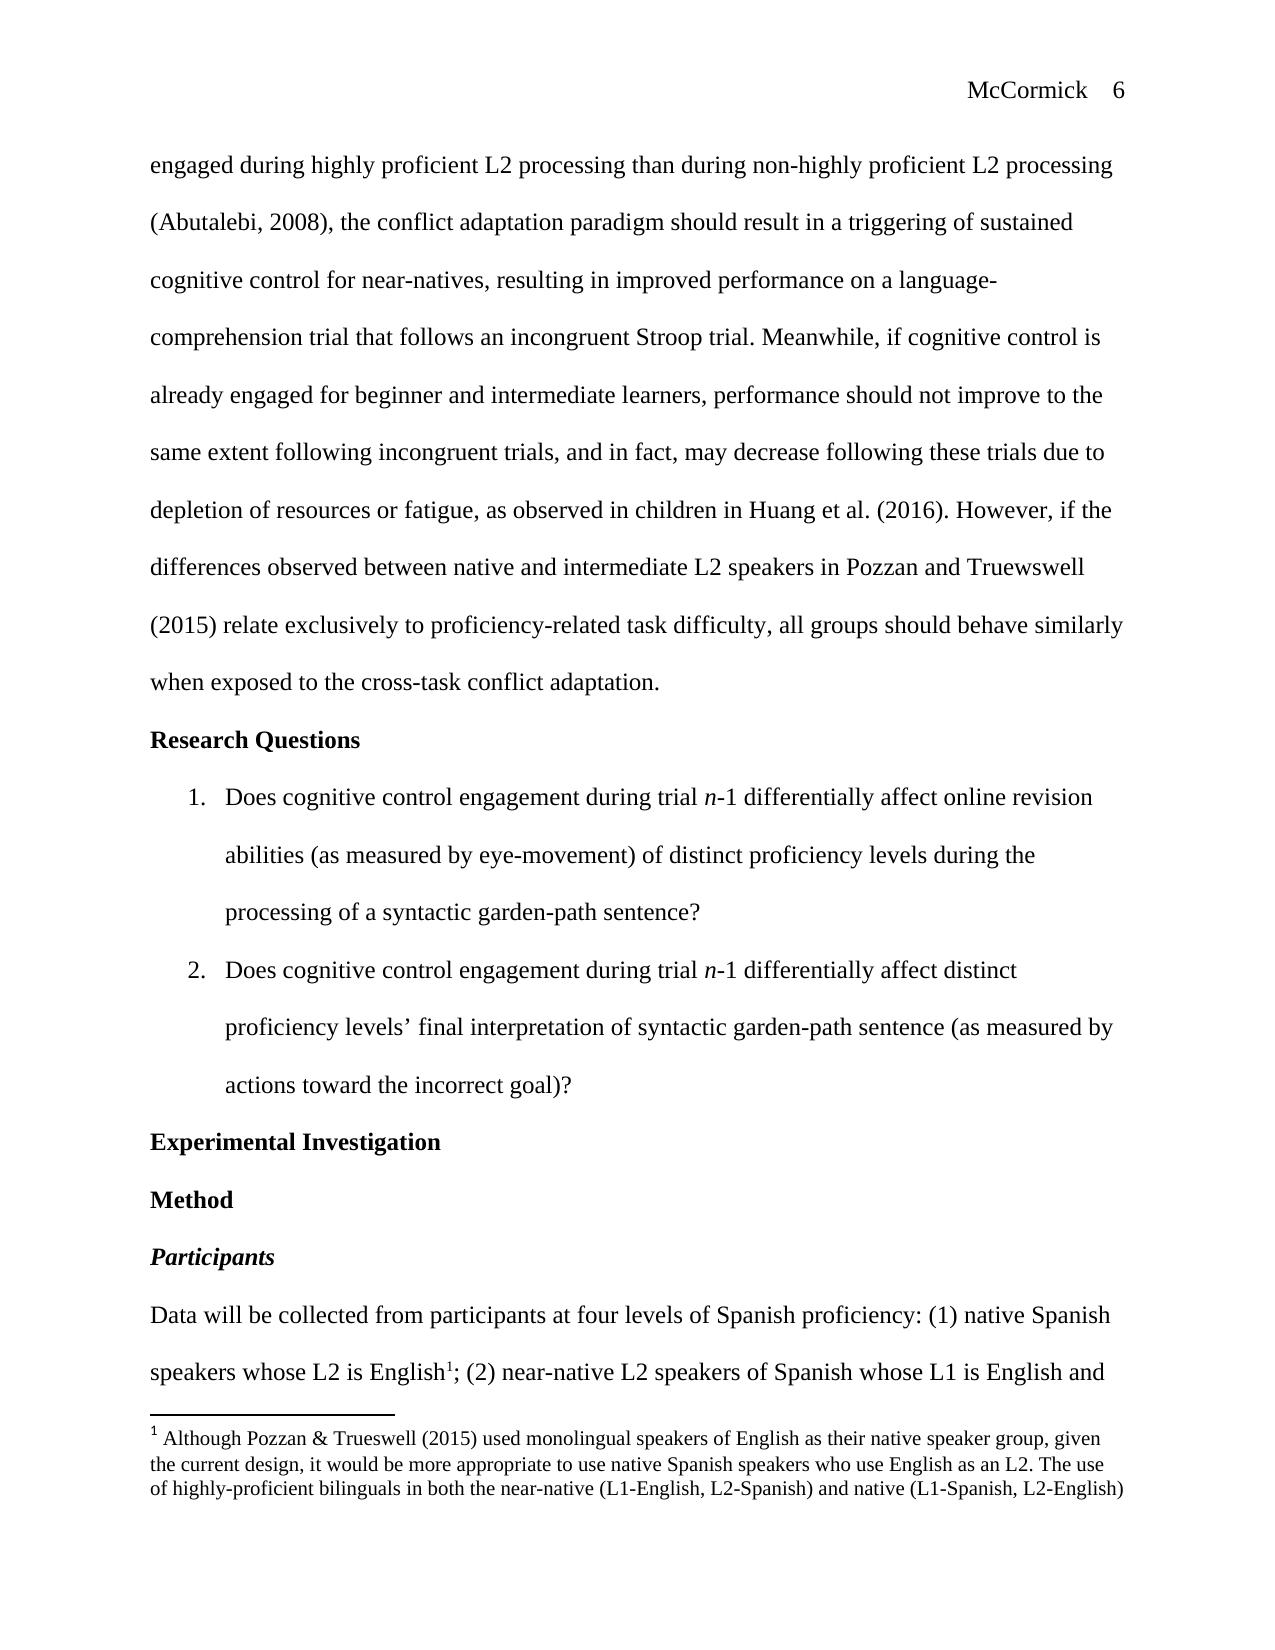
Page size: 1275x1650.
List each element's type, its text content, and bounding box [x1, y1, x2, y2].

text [150, 150, 1125, 696]
list Does cognitive control engagement during trial n-1 differentially affect online revision abilities (as measured by eye-movement) of distinct proficiency levels during the processing of a syntactic garden-path sentence? [187, 782, 1125, 926]
list Does cognitive control engagement during trial n-1 differentially affect distinct proficiency levels’ final interpretation of syntactic garden-path sentence (as measured by actions toward the incorrect goal)? [187, 955, 1125, 1099]
text Research Questions [150, 725, 1125, 754]
text Participants [150, 1242, 1125, 1271]
text Experimental Investigation [150, 1127, 1125, 1156]
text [150, 1300, 1125, 1386]
text Method [150, 1185, 1125, 1214]
